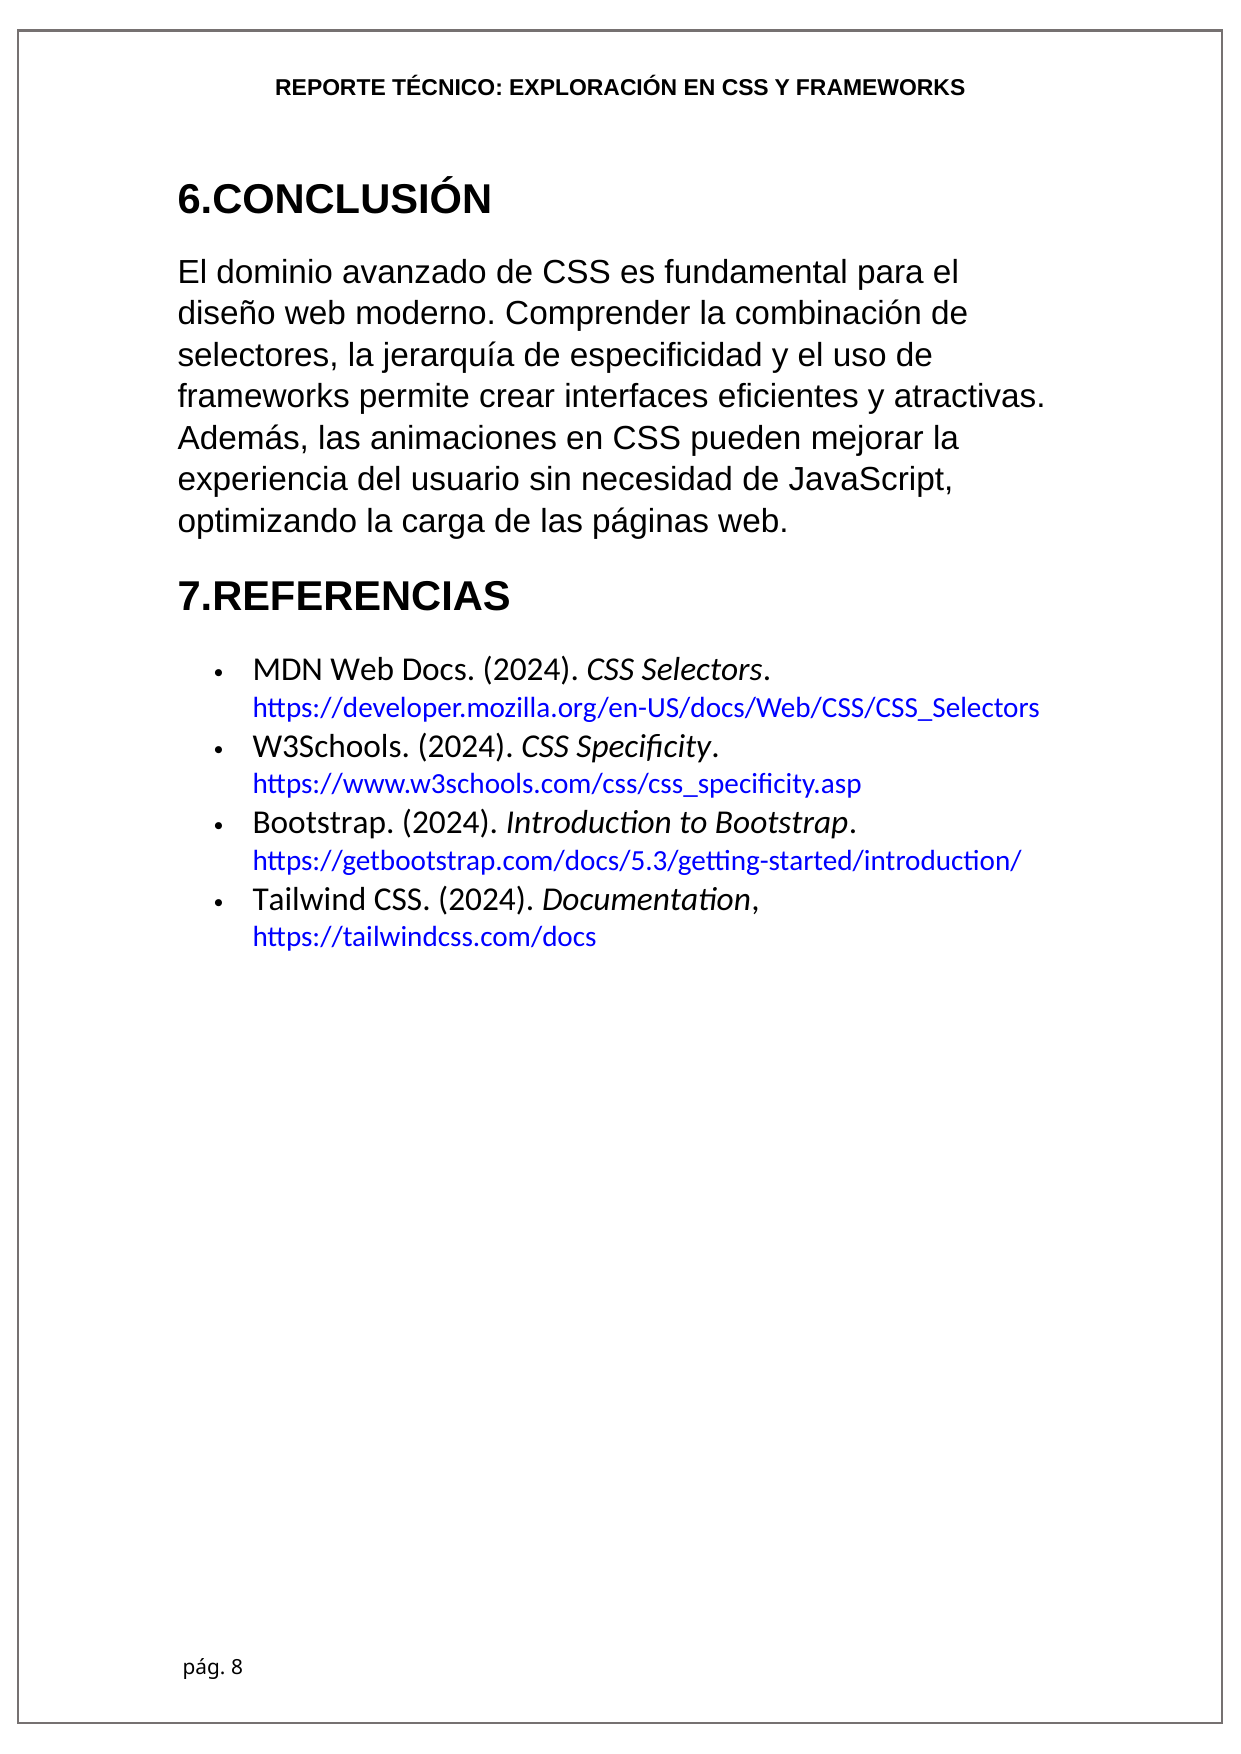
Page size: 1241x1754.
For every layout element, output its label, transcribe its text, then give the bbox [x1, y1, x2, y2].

text El dominio avanzado de CSS es fundamental para el diseño web moderno. Comprender la combinación de selectores, la jerarquía de especificidad y el uso de frameworks permite crear interfaces eficientes y atractivas. Además, las animaciones en CSS pueden mejorar la experiencia del usuario sin necesidad de JavaScript, optimizando la carga de las páginas web. [177, 252, 1063, 539]
list MDN Web Docs. (2024). CSS Selectors. [215, 648, 1063, 689]
text https://developer.mozilla.org/en-US/docs/Web/CSS/CSS_Selectors [252, 689, 1063, 725]
text https://www.w3schools.com/css/css_specificity.asp [252, 766, 1063, 801]
list Bootstrap. (2024). Introduction to Bootstrap. https://getbootstrap.com/docs/5.3/getting-started/introduction/ [215, 801, 1063, 877]
list Tailwind CSS. (2024). Documentation, [215, 877, 1063, 918]
text 7.REFERENCIAS [177, 571, 1063, 619]
text https://tailwindcss.com/docs [252, 918, 1063, 954]
list W3Schools. (2024). CSS Specificity. [215, 725, 1063, 766]
text 6.CONCLUSIÓN [177, 175, 1063, 223]
